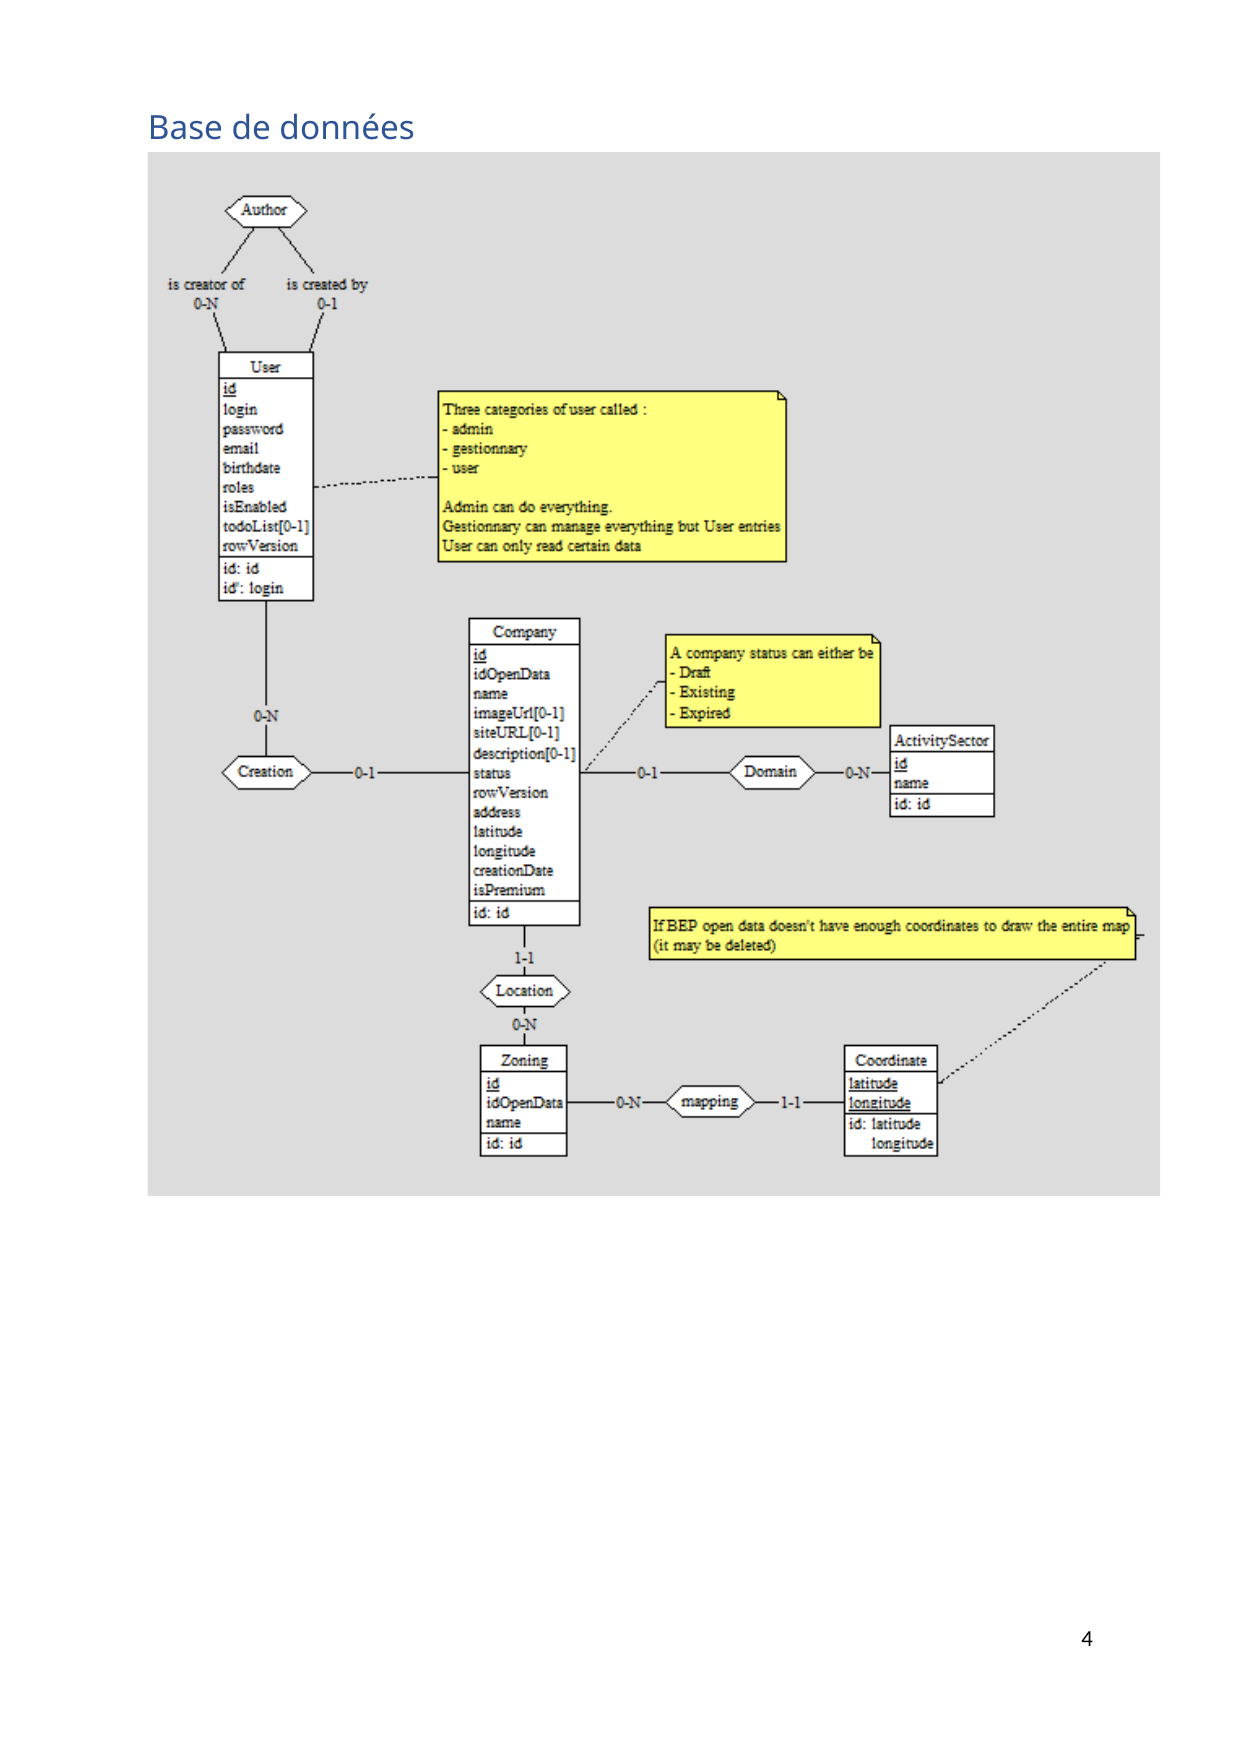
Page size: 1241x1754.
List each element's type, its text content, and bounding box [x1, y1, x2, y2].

picture [147, 152, 1160, 1196]
subtitle Base de données [148, 103, 1093, 149]
